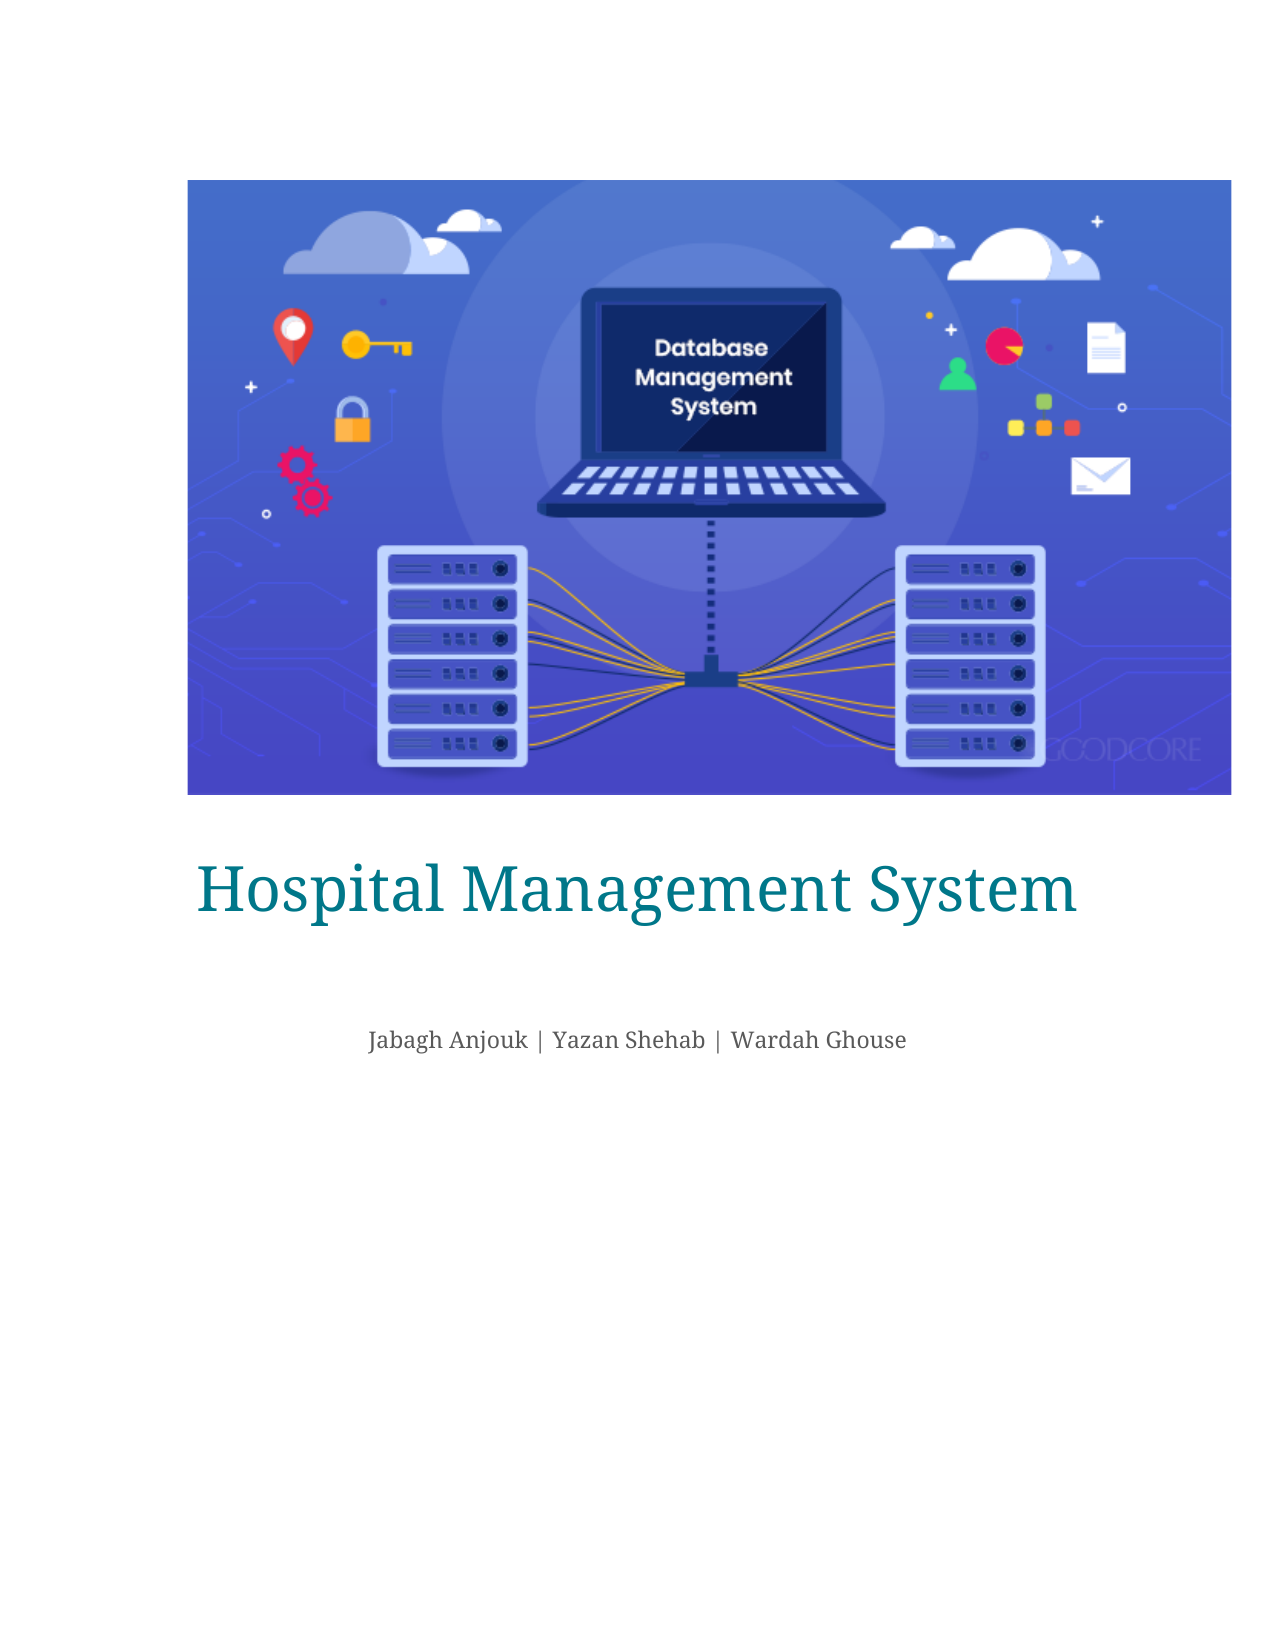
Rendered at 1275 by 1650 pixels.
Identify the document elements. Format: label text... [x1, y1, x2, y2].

text Jabagh Anjouk | Yazan Shehab | Wardah Ghouse [187, 1024, 1087, 1055]
title Hospital Management System [187, 844, 1087, 929]
picture [187, 180, 1232, 795]
